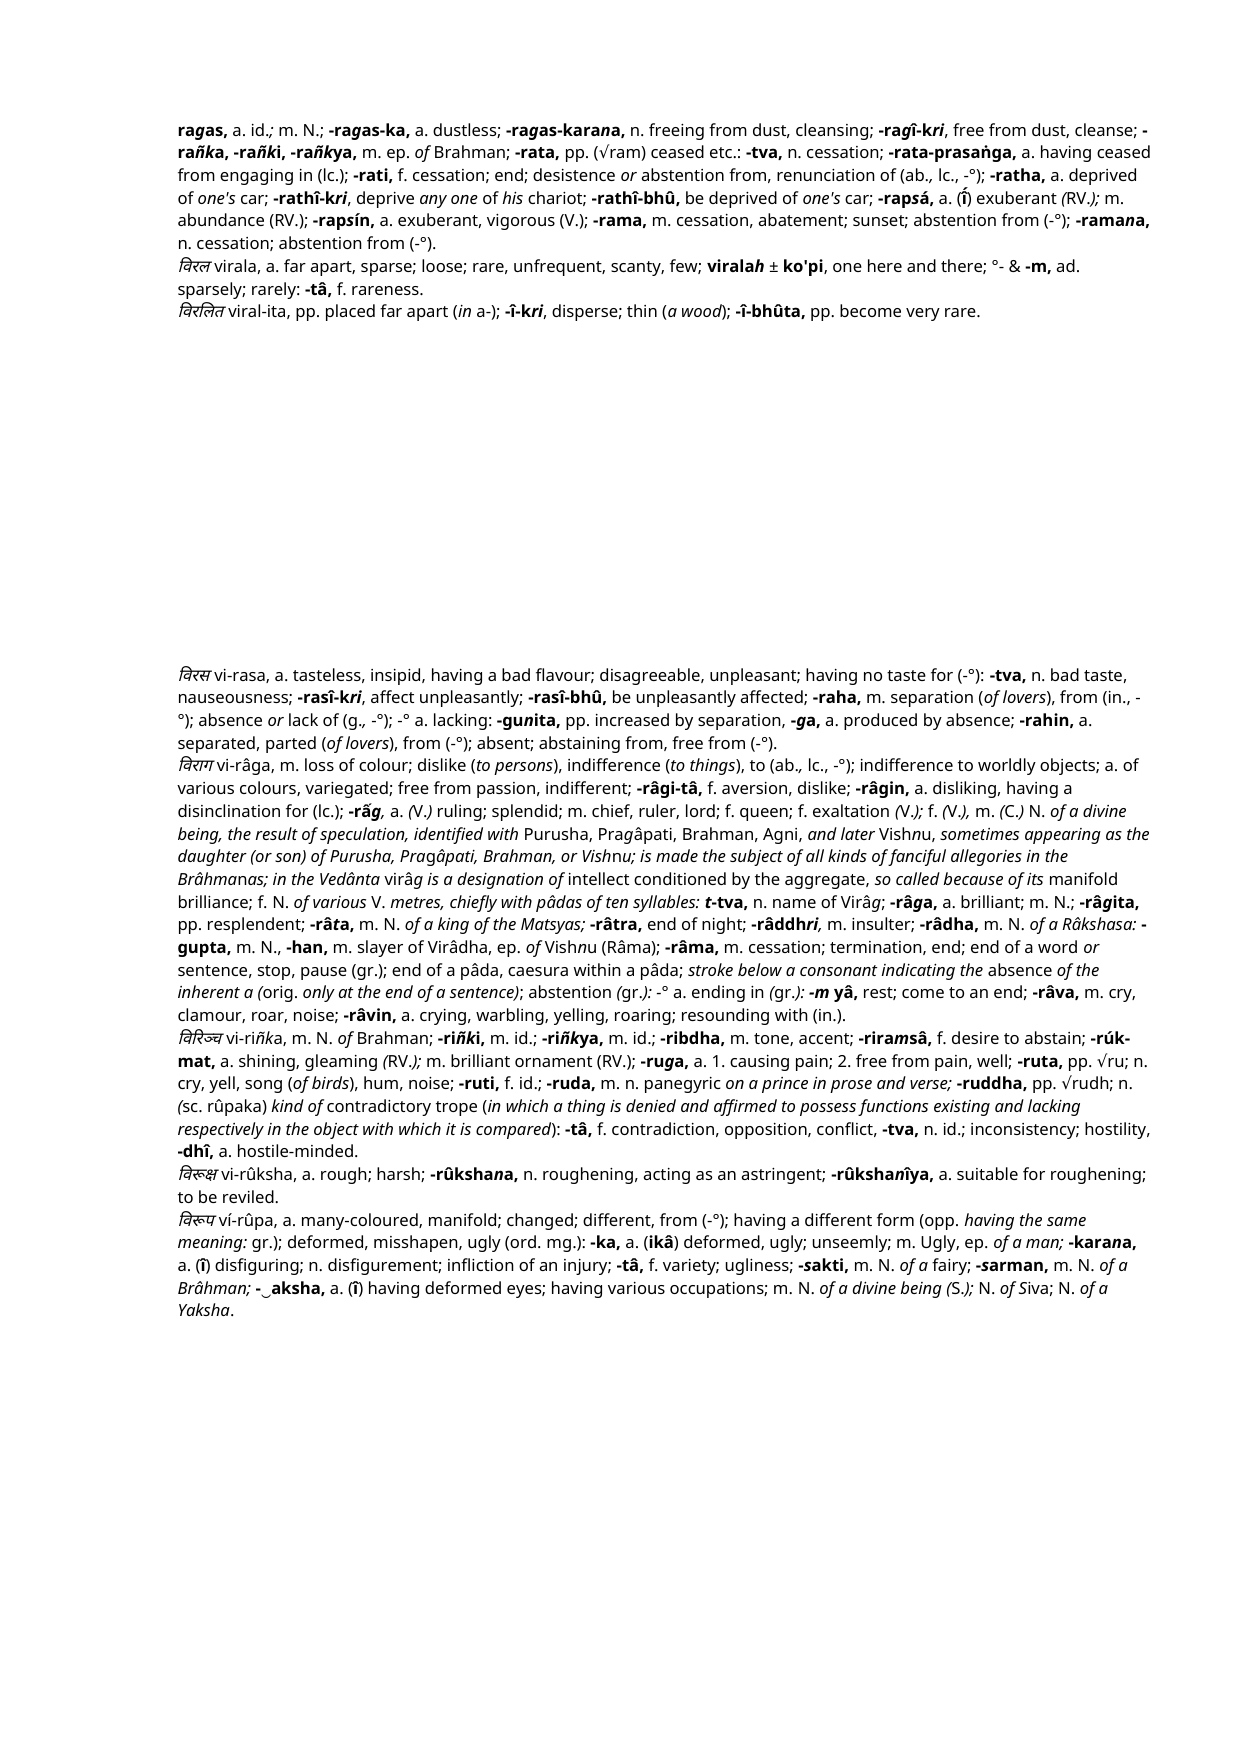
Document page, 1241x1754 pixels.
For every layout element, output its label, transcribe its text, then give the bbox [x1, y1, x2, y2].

text विरस vi-rasa, a. tasteless, insipid, having a bad flavour; disagreeable, unpleasant; having no taste for (-°): -tva, n. bad taste, nauseousness; -rasî-kri, affect unpleasantly; -rasî-bhû, be unpleasantly affected; -raha, m. separation (of lovers), from (in., -°); absence or lack of (g., -°); -° a. lacking: -gunita, pp. increased by separation, -ga, a. produced by absence; -rahin, a. separated, parted (of lovers), from (-°); absent; abstaining from, free from (-°). विराग vi-râga, m. loss of colour; dislike (to persons), indifference (to things), to (ab., lc., -°); indifference to worldly objects; a. of various colours, variegated; free from passion, indifferent; -râgi-tâ, f. aversion, dislike; -râgin, a. disliking, having a disinclination for (lc.); -rấg, a. (V.) ruling; splendid; m. chief, ruler, lord; f. queen; f. exaltation (V.); f. (V.), m. (C.) N. of a divine being, the result of speculation, identified with Purusha, Pragâpati, Brahman, Agni, and later Vishnu, sometimes appearing as the daughter (or son) of Purusha, Pragâpati, Brahman, or Vishnu; is made the subject of all kinds of fanciful allegories in the Brâhmanas; in the Vedânta virâg is a designation of intellect conditioned by the aggregate, so called because of its manifold brilliance; f. N. of various V. metres, chiefly with pâdas of ten syllables: t-tva, n. name of Virâg; -râga, a. brilliant; m. N.; -râgita, pp. resplendent; -râta, m. N. of a king of the Matsyas; -râtra, end of night; -râddhri, m. insulter; -râdha, m. N. of a Râkshasa: -gupta, m. N., -han, m. slayer of Virâdha, ep. of Vishnu (Râma); -râma, m. cessation; termination, end; end of a word or sentence, stop, pause (gr.); end of a pâda, caesura within a pâda; stroke below a consonant indicating the absence of the inherent a (orig. only at the end of a sentence); abstention (gr.): -° a. ending in (gr.): -m yâ, rest; come to an end; -râva, m. cry, clamour, roar, noise; -râvin, a. crying, warbling, yelling, roaring; resounding with (in.). विरिञ्च vi-riñka, m. N. of Brahman; -riñki, m. id.; -riñkya, m. id.; -ribdha, m. tone, accent; -riramsâ, f. desire to abstain; -rúk-mat, a. shining, gleaming (RV.); m. brilliant ornament (RV.); -ruga, a. 1. causing pain; 2. free from pain, well; -ruta, pp. √ru; n. cry, yell, song (of birds), hum, noise; -ruti, f. id.; -ruda, m. n. panegyric on a prince in prose and verse; -ruddha, pp. √rudh; n. (sc. rûpaka) kind of contradictory trope (in which a thing is denied and affirmed to possess functions existing and lacking respectively in the object with which it is compared): -tâ, f. contradiction, opposition, conflict, -tva, n. id.; inconsistency; hostility, -dhî, a. hostile-minded. विरूक्ष vi-rûksha, a. rough; harsh; -rûkshana, n. roughening, acting as an astringent; -rûkshanîya, a. suitable for roughening; to be reviled. विरूप ví-rûpa, a. many-coloured, manifold; changed; different, from (-°); having a different form (opp. having the same meaning: gr.); deformed, misshapen, ugly (ord. mg.): -ka, a. (ikâ) deformed, ugly; unseemly; m. Ugly, ep. of a man; -karana, a. (î) disfiguring; n. disfigurement; infliction of an injury; -tâ, f. variety; ugliness; -sakti, m. N. of a fairy; -sarman, m. N. of a Brâhman; -‿aksha, a. (î) having deformed eyes; having various occupations; m. N. of a divine being (S.); N. of Siva; N. of a Yaksha. [177, 663, 1152, 1344]
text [177, 118, 1152, 345]
